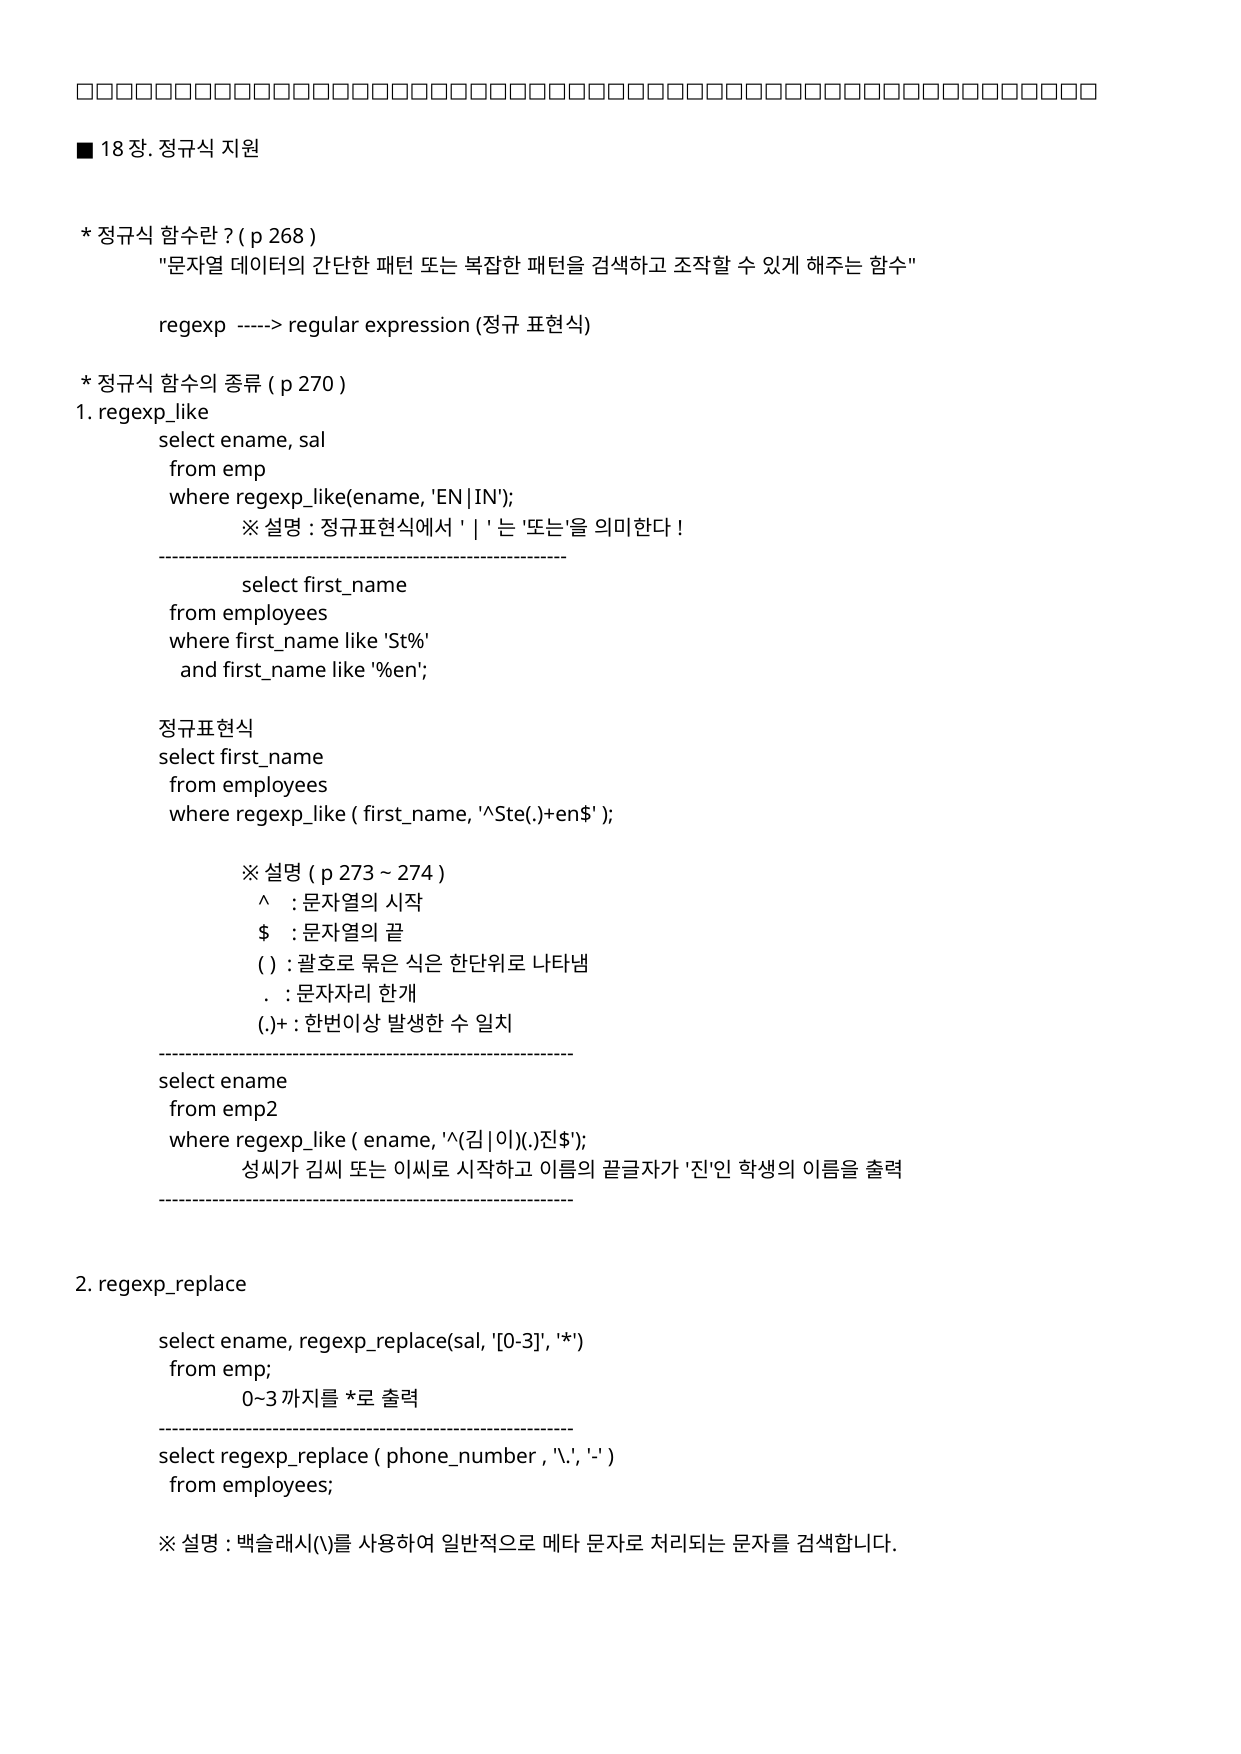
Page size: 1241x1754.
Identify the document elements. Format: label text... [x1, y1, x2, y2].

text select ename, sal [75, 426, 1165, 454]
text 정규표현식 [75, 712, 1165, 742]
text from employees [75, 771, 1165, 799]
text * 정규식 함수의 종류 ( p 270 ) [75, 367, 1165, 397]
text ^ : 문자열의 시작 [75, 886, 1165, 916]
text ------------------------------------------------------------- [75, 541, 1165, 570]
text ■ 18장. 정규식 지원 [75, 132, 1165, 162]
text 0~3까지를 *로 출력 [75, 1383, 1165, 1413]
text from emp; [75, 1354, 1165, 1383]
text (.)+ : 한번이상 발생한 수 일치 [75, 1007, 1165, 1038]
text * 정규식 함수란 ? ( p 268 ) [75, 219, 1165, 249]
text 성씨가 김씨 또는 이씨로 시작하고 이름의 끝글자가 '진'인 학생의 이름을 출력 [75, 1153, 1165, 1184]
text from employees; [75, 1470, 1165, 1498]
text from emp2 [75, 1094, 1165, 1123]
text from employees [75, 598, 1165, 627]
text from emp [75, 454, 1165, 482]
text 1. regexp_like [75, 397, 1165, 426]
text select ename, regexp_replace(sal, '[0-3]', '*') [75, 1326, 1165, 1354]
text where first_name like 'St%' [75, 627, 1165, 655]
text -------------------------------------------------------------- [75, 1413, 1165, 1441]
text ※ 설명 : 정규표현식에서 ' | ' 는 '또는'을 의미한다 ! [75, 511, 1165, 541]
text $ : 문자열의 끝 [75, 916, 1165, 947]
text ※ 설명 : 백슬래시(\)를 사용하여 일반적으로 메타 문자로 처리되는 문자를 검색합니다. [75, 1527, 1165, 1557]
text select regexp_replace ( phone_number , '\.', '-' ) [75, 1441, 1165, 1470]
text □□□□□□□□□□□□□□□□□□□□□□□□□□□□□□□□□□□□□□□□□□□□□□□□□□□□ [75, 75, 1165, 103]
text regexp -----> regular expression (정규 표현식) [75, 308, 1165, 338]
text select first_name [75, 742, 1165, 771]
text where regexp_like(ename, 'EN|IN'); [75, 482, 1165, 511]
text and first_name like '%en'; [75, 655, 1165, 683]
text 2. regexp_replace [75, 1269, 1165, 1297]
text "문자열 데이터의 간단한 패턴 또는 복잡한 패턴을 검색하고 조작할 수 있게 해주는 함수" [75, 249, 1165, 280]
text select first_name [75, 570, 1165, 598]
text select ename [75, 1066, 1165, 1094]
text where regexp_like ( ename, '^(김|이)(.)진$'); [75, 1123, 1165, 1153]
text -------------------------------------------------------------- [75, 1038, 1165, 1066]
text -------------------------------------------------------------- [75, 1184, 1165, 1212]
text ※ 설명 ( p 273 ~ 274 ) [75, 856, 1165, 886]
text where regexp_like ( first_name, '^Ste(.)+en$' ); [75, 799, 1165, 827]
text . : 문자자리 한개 [75, 977, 1165, 1007]
text ( ) : 괄호로 묶은 식은 한단위로 나타냄 [75, 947, 1165, 977]
